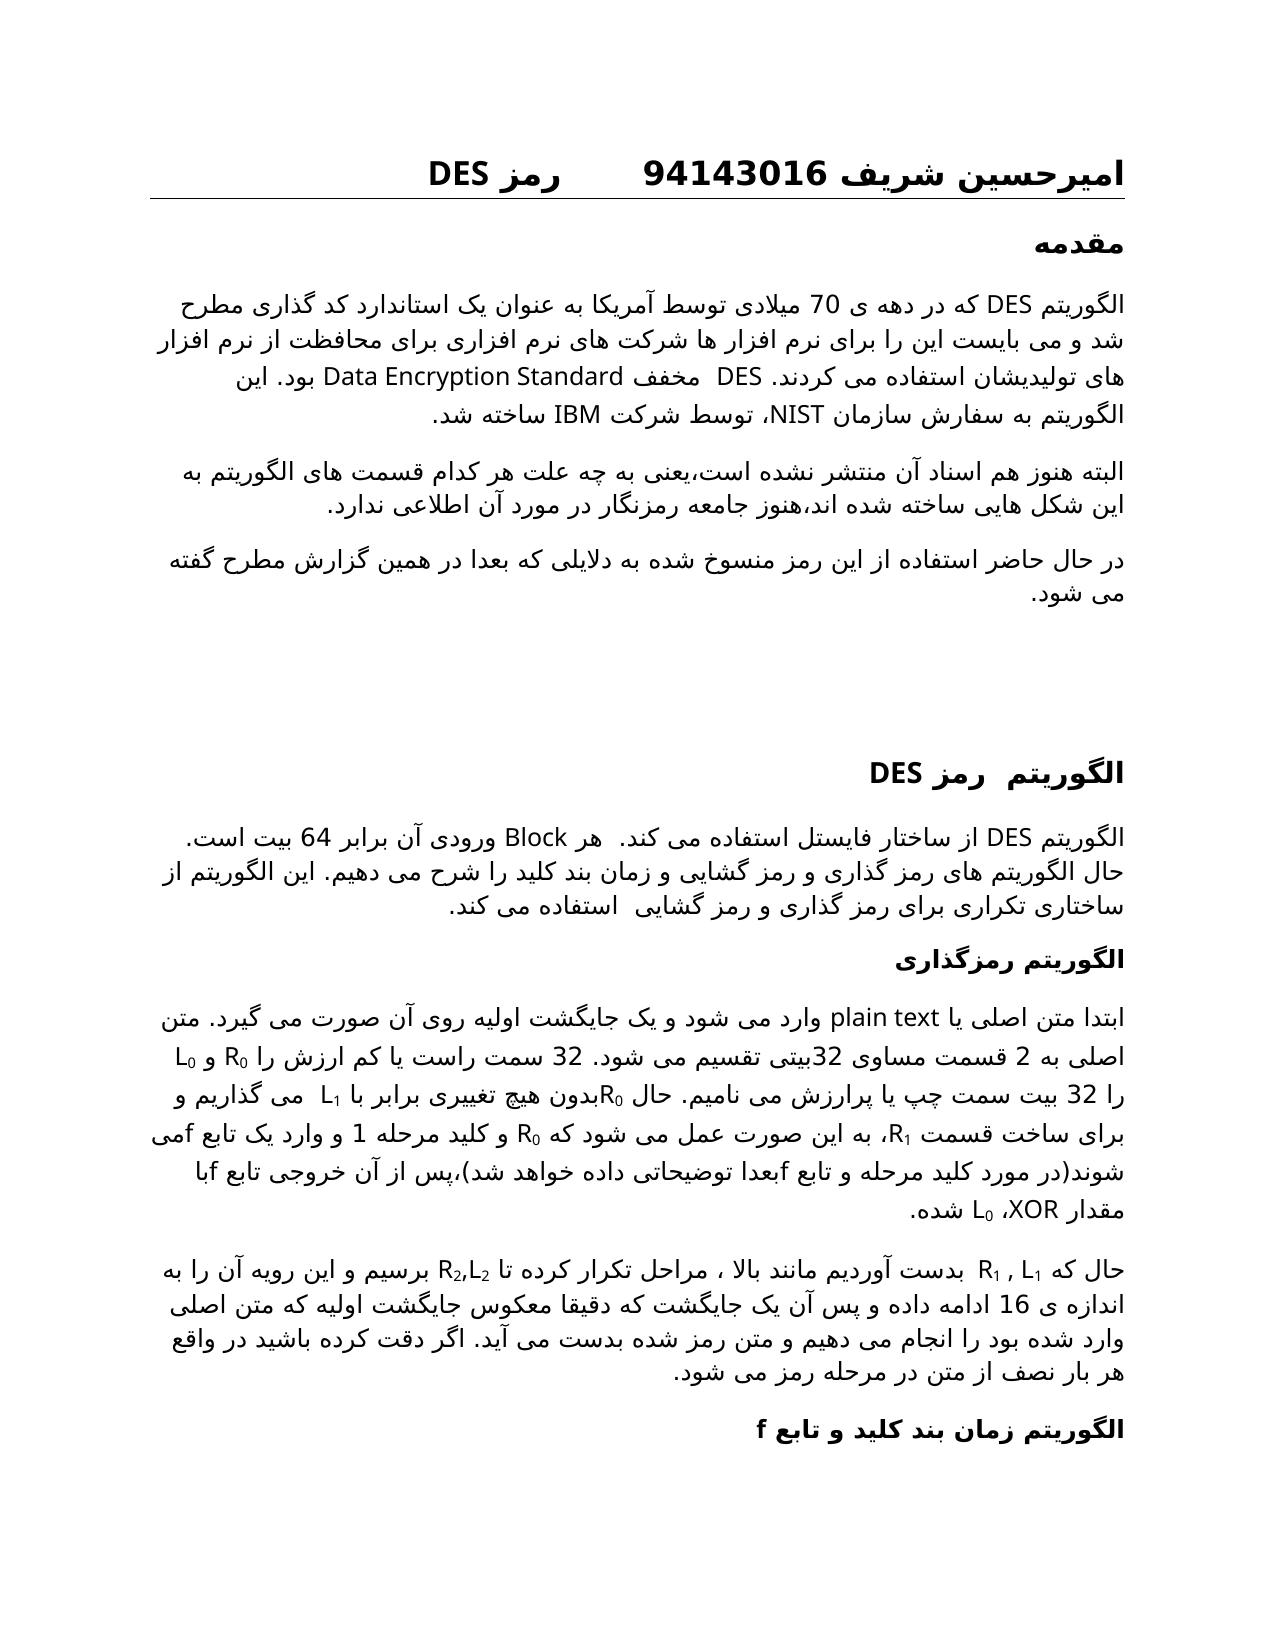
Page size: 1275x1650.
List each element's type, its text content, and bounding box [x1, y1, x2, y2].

text الگوریتم DES از ساختار فایستل استفاده می کند. هر Block ورودی آن برابر 64 بیت است. حال الگوریتم های رمز گذاری و رمز گشایی و زمان بند کلید را شرح می دهیم. این الگوریتم از ساختاری تکراری برای رمز گذاری و رمز گشایی استفاده می کند. [150, 819, 1125, 920]
text حال که R1 , L1 بدست آوردیم مانند بالا ، مراحل تکرار کرده تا R2,L2 برسیم و این رویه آن را به اندازه ی 16 ادامه داده و پس آن یک جایگشت که دقیقا معکوس جایگشت اولیه که متن اصلی وارد شده بود را انجام می دهیم و متن رمز شده بدست می آید. اگر دقت کرده باشید در واقع هر بار نصف از متن در مرحله رمز می شود. [150, 1252, 1125, 1387]
text امیرحسین شریف 94143016 رمز DES [150, 150, 1125, 198]
text الگوریتم رمزگذاری [150, 946, 1125, 975]
text الگوریتم زمان بند کلید و تابع f [150, 1412, 1125, 1446]
text در حال حاضر استفاده از این رمز منسوخ شده به دلایلی که بعدا در همین گزارش مطرح گفته می شود. [150, 545, 1125, 607]
text مقدمه [150, 227, 1125, 261]
text البته هنوز هم اسناد آن منتشر نشده است،یعنی به چه علت هر کدام قسمت های الگوریتم به این شکل هایی ساخته شده اند،هنوز جامعه رمزنگار در مورد آن اطلاعی ندارد. [150, 457, 1125, 519]
text ابتدا متن اصلی یا plain text وارد می شود و یک جایگشت اولیه روی آن صورت می گیرد. متن اصلی به 2 قسمت مساوی 32بیتی تقسیم می شود. 32 سمت راست یا کم ارزش را R0 و L0 را 32 بیت سمت چپ یا پرارزش می نامیم. حال R0بدون هیچ تغییری برابر با L1 می گذاریم و برای ساخت قسمت R1، به این صورت عمل می شود که R0 و کلید مرحله 1 و وارد یک تابع fمی شوند(در مورد کلید مرحله و تابع fبعدا توضیحاتی داده خواهد شد)،پس از آن خروجی تابع fبا مقدار L0 ،XOR شده. [150, 1000, 1125, 1226]
text الگوریتم رمز DES [150, 753, 1125, 792]
text الگوریتم DES که در دهه ی 70 میلادی توسط آمریکا به عنوان یک استاندارد کد گذاری مطرح شد و می بایست این را برای نرم افزار ها شرکت های نرم افزاری برای محافظت از نرم افزار های تولیدیشان استفاده می کردند. DES مخفف Data Encryption Standard بود. این الگوریتم به سفارش سازمان NIST، توسط شرکت IBM ساخته شد. [150, 286, 1125, 431]
